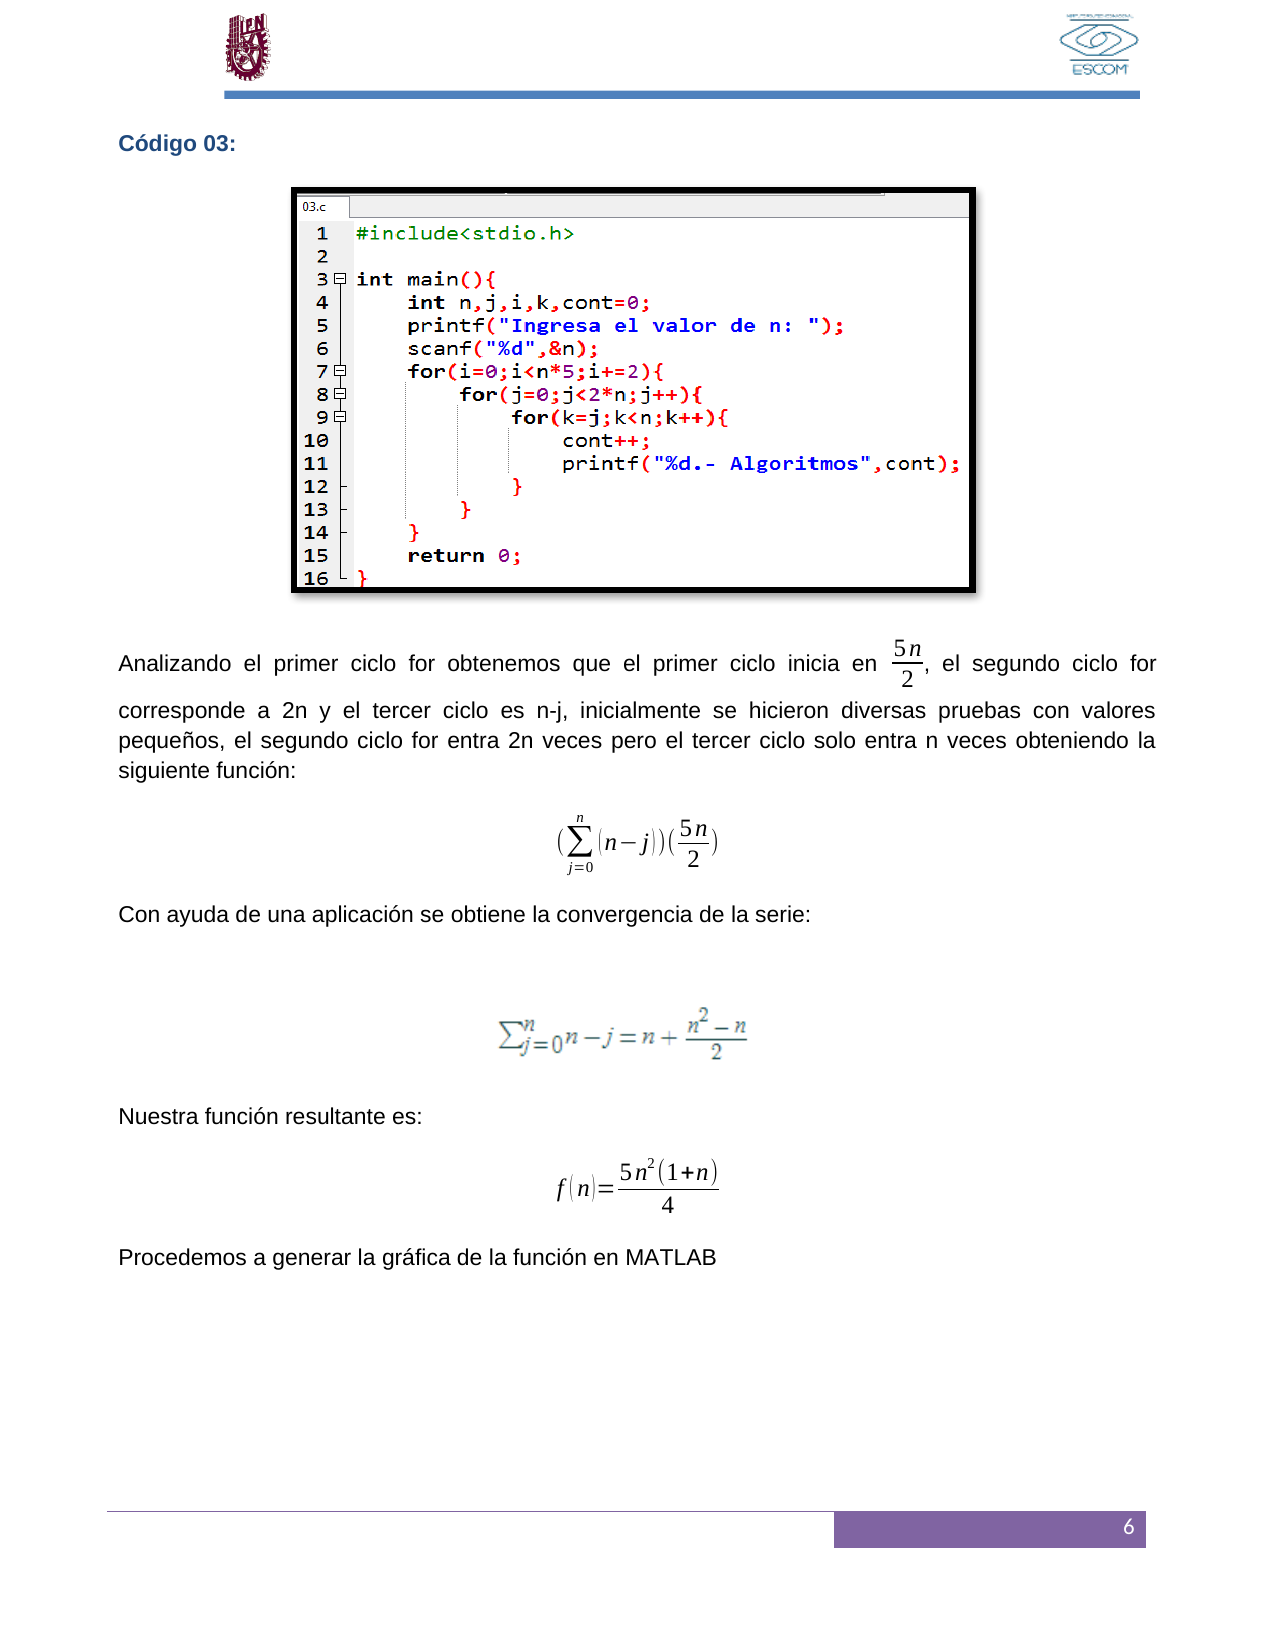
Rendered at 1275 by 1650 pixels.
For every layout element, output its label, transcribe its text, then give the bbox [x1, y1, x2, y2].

picture [224, 12, 272, 82]
text Con ayuda de una aplicación se obtiene la convergencia de la serie: [118, 901, 1157, 927]
text Nuestra función resultante es: [118, 1103, 1157, 1129]
text Procedemos a generar la gráfica de la función en MATLAB [118, 1243, 1157, 1270]
picture [487, 951, 788, 1079]
picture [1057, 12, 1140, 76]
picture [297, 193, 969, 587]
text Código 03: [118, 130, 1157, 156]
text Analizando el primer ciclo for obtenemos que el primer ciclo inicia en , el segundo ciclo for corresponde a 2n y el tercer ciclo es n-j, inicialmente se hicieron diversas pruebas con valores pequeños, el segundo ciclo for entra 2n veces pero el tercer ciclo solo entra n veces obteniendo la siguiente función: [118, 634, 1157, 784]
